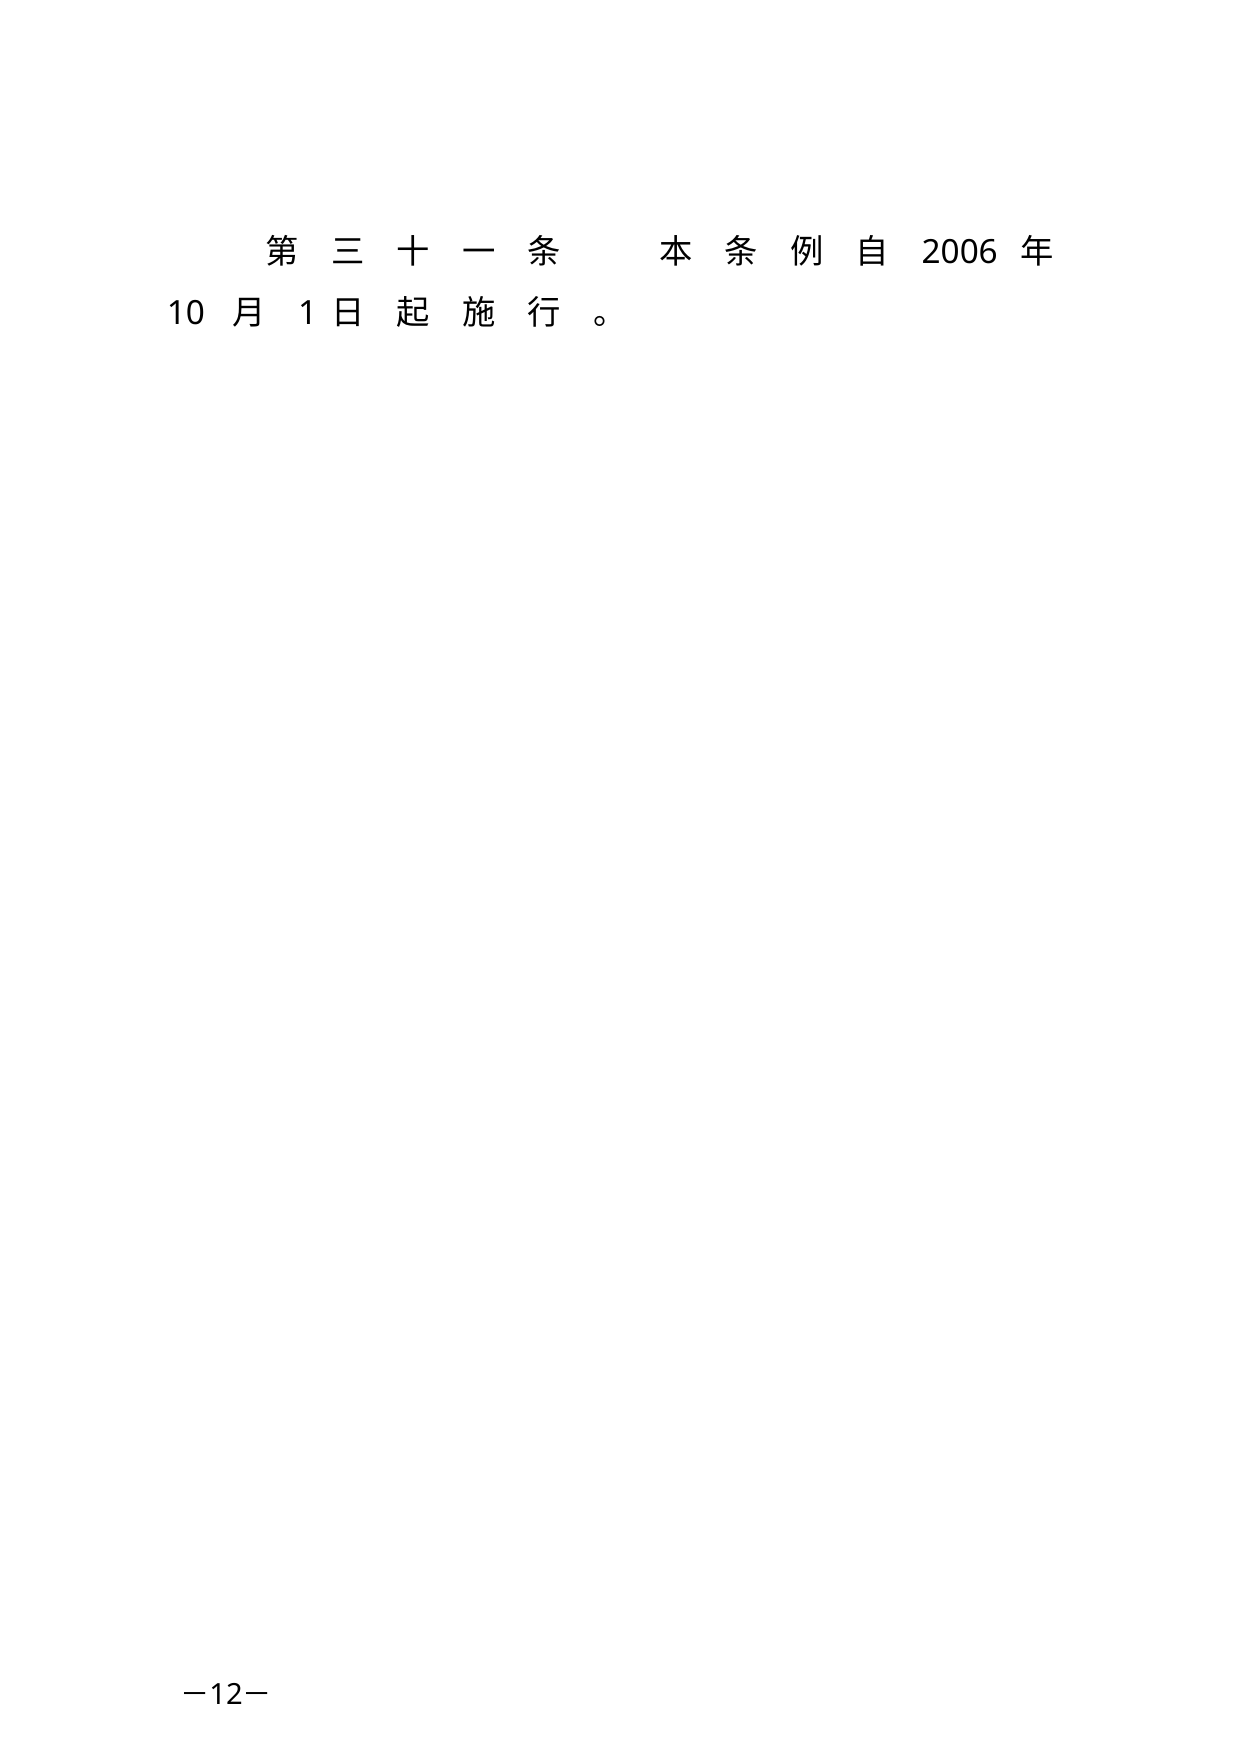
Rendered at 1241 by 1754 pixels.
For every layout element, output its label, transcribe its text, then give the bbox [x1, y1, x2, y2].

text 第三十一条 本条例自2006年10月1日起施行。 [167, 219, 1085, 340]
